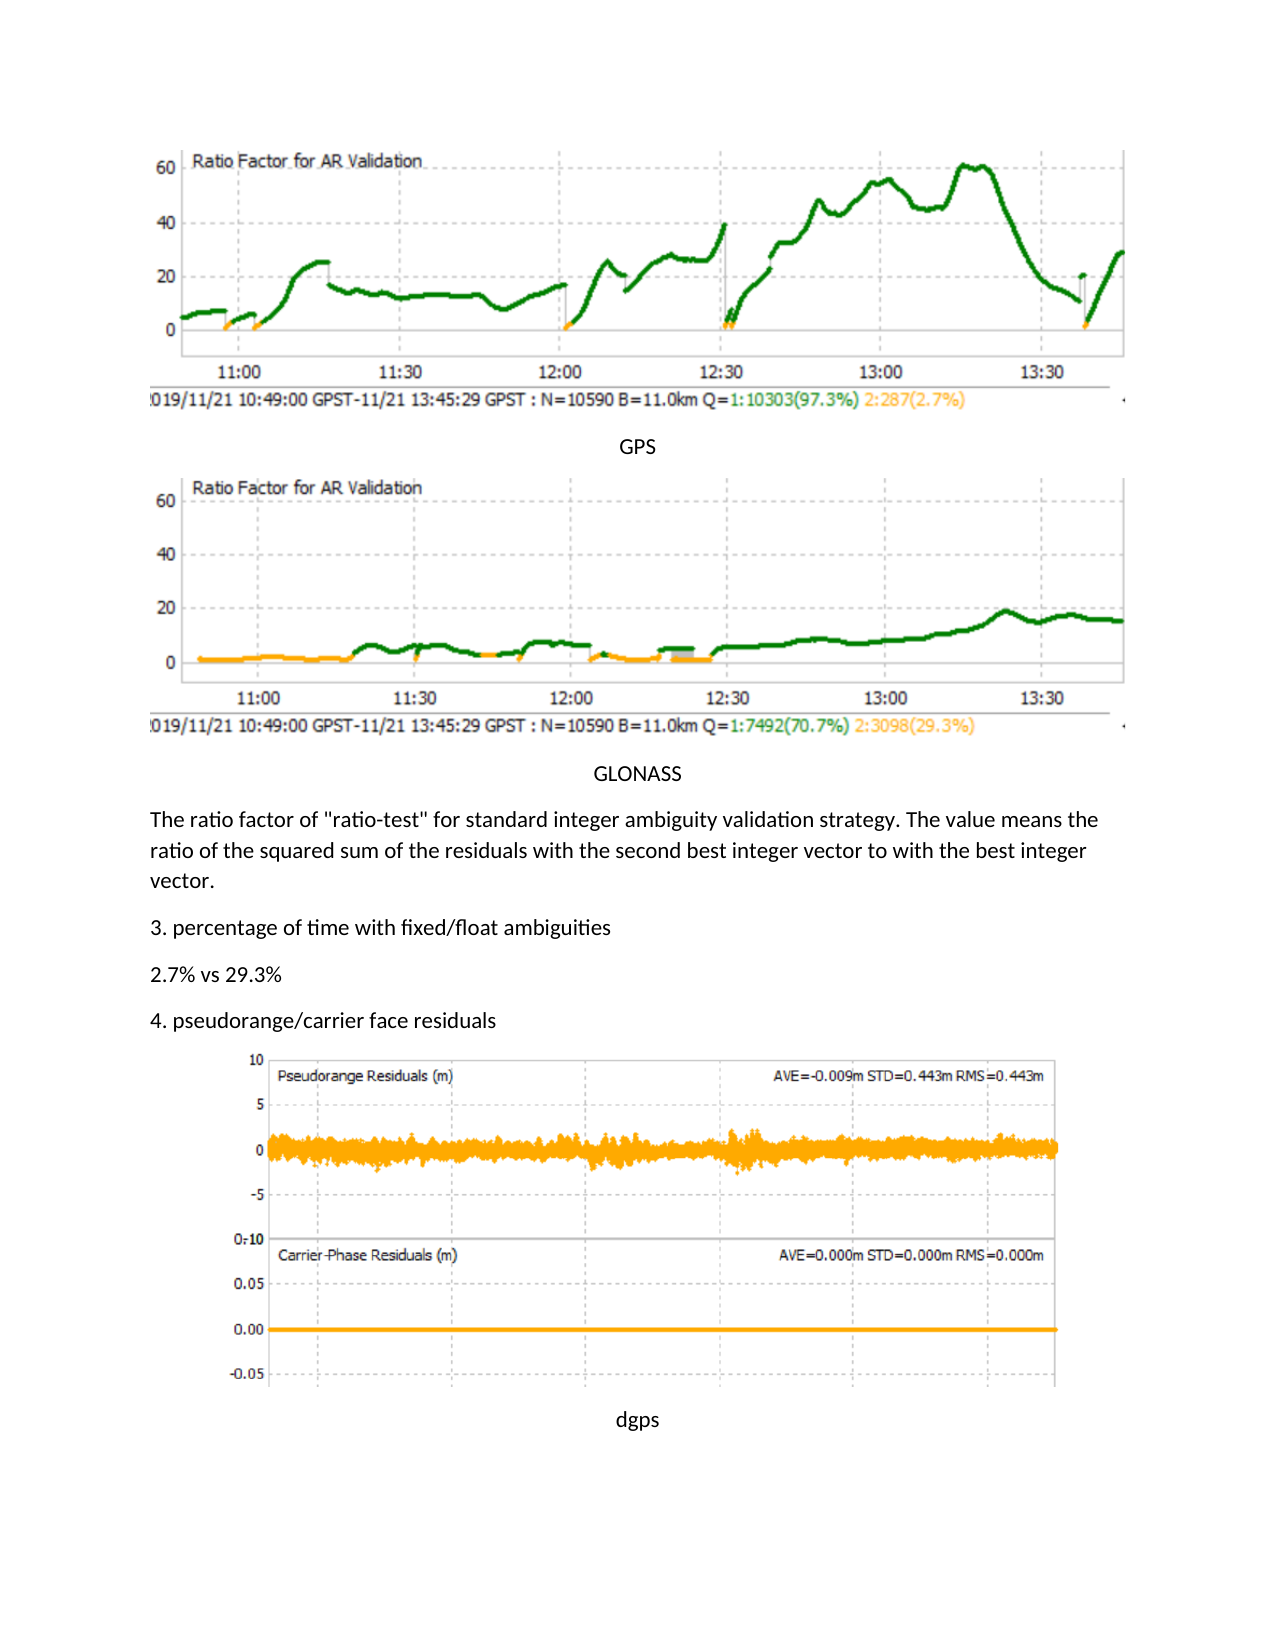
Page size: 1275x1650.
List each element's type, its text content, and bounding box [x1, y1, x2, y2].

text GPS [150, 432, 1125, 460]
text dgps [150, 1406, 1125, 1434]
text 4. pseudorange/carrier face residuals [150, 1007, 1125, 1034]
text 3. percentage of time with fixed/float ambiguities [150, 913, 1125, 941]
picture [150, 150, 1125, 414]
text GLONASS [150, 759, 1125, 787]
picture [216, 1053, 1059, 1387]
text The ratio factor of "ratio-test" for standard integer ambiguity validation strategy. The value means the ratio of the squared sum of the residuals with the second best integer vector to with the best integer vector. [150, 806, 1125, 894]
text 2.7% vs 29.3% [150, 960, 1125, 988]
picture [150, 478, 1125, 740]
